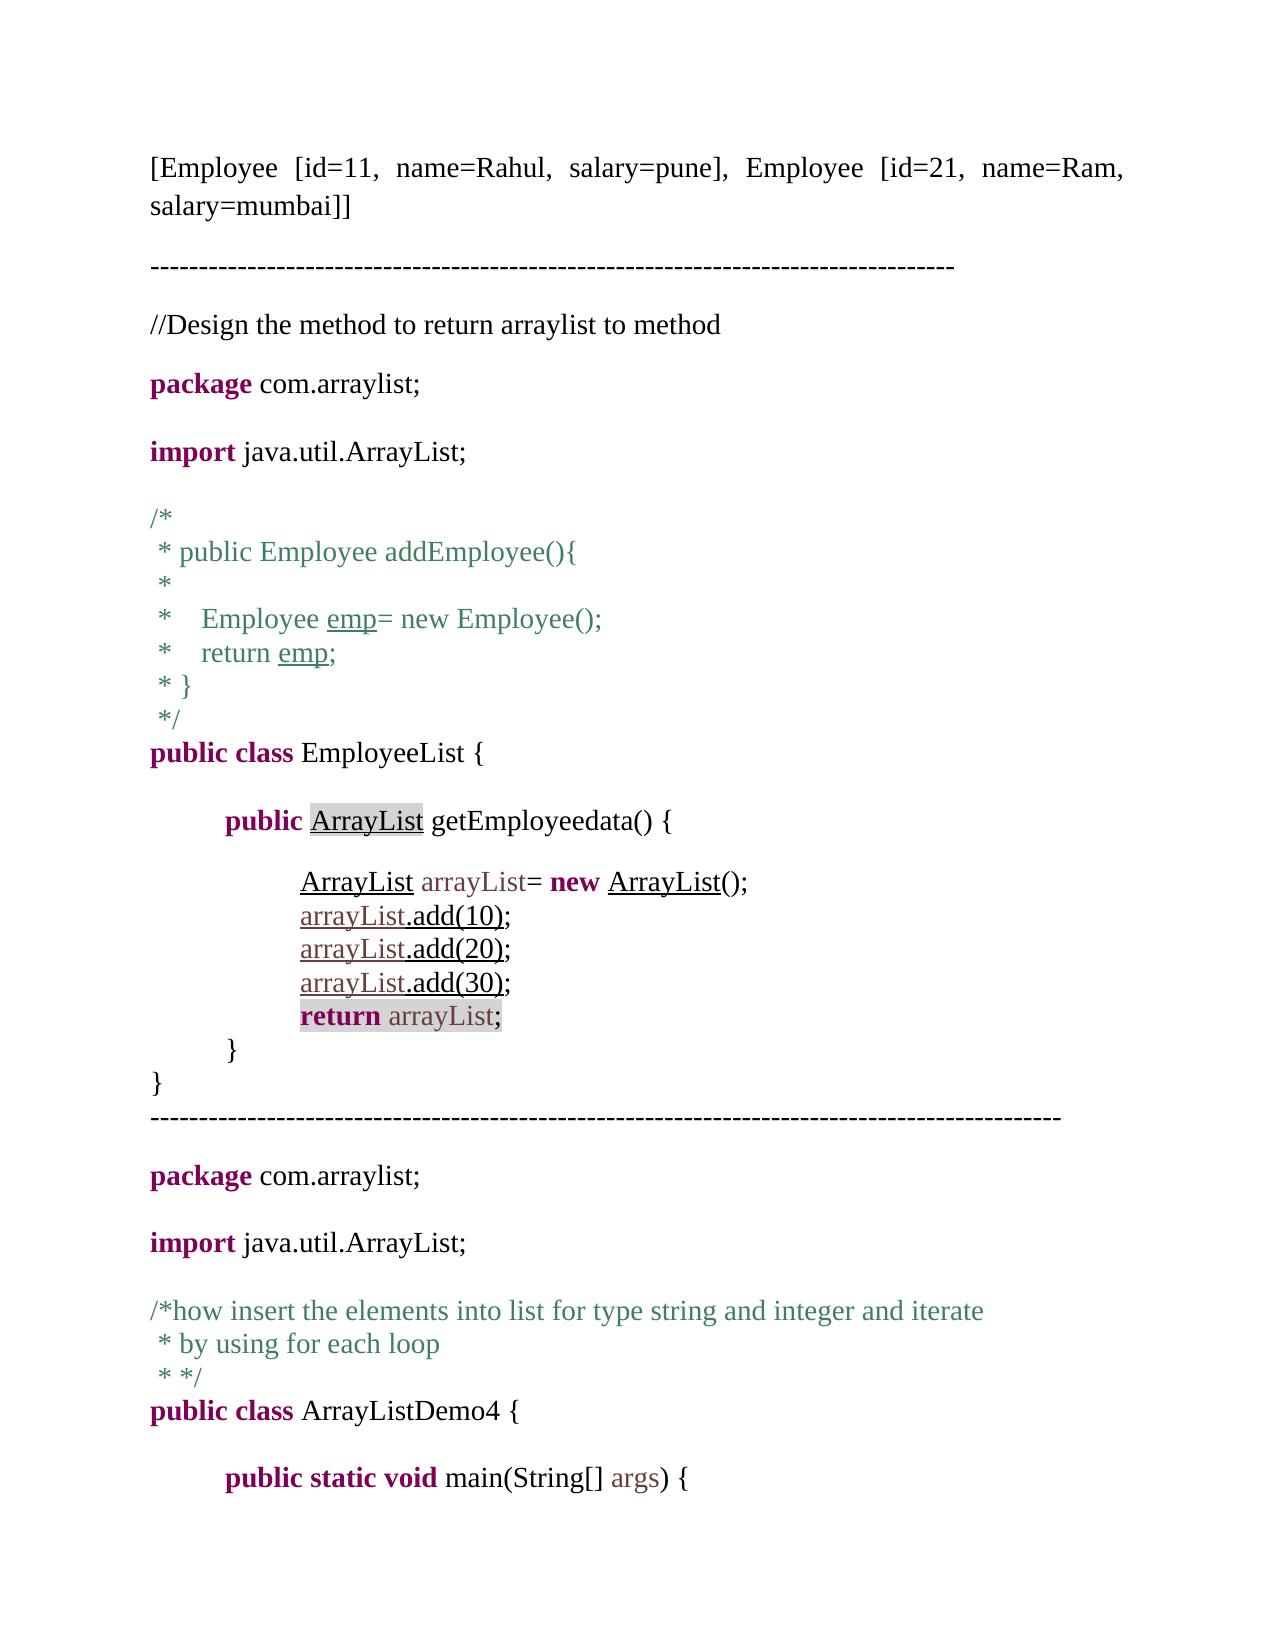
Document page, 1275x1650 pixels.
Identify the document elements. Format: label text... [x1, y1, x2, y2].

text package com.arraylist; [150, 1158, 1125, 1192]
text /* [150, 501, 1125, 534]
text ArrayList arrayList= new ArrayList(); [150, 864, 1125, 898]
text } [150, 1032, 1125, 1066]
text * } [150, 668, 1125, 702]
text import java.util.ArrayList; [150, 434, 1125, 467]
text import java.util.ArrayList; [150, 1226, 1125, 1259]
text ---------------------------------------------------------------------------------------------- [150, 1099, 1125, 1133]
text * return emp; [150, 635, 1125, 668]
text * public Employee addEmployee(){ [150, 534, 1125, 568]
text return arrayList; [150, 998, 1125, 1032]
text * */ [150, 1360, 1125, 1393]
text arrayList.add(10); [150, 898, 1125, 931]
text //Design the method to return arraylist to method [150, 307, 1125, 341]
text public static void main(String[] args) { [150, 1460, 1125, 1494]
text public ArrayList getEmployeedata() { [423, 803, 1125, 836]
text * [150, 568, 1125, 601]
text arrayList.add(20); [150, 931, 1125, 965]
text public ArrayList getEmployeedata() { [150, 803, 310, 836]
text * Employee emp= new Employee(); [150, 601, 1125, 635]
text package com.arraylist; [150, 367, 1125, 400]
text [Employee [id=11, name=Rahul, salary=pune], Employee [id=21, name=Ram, salary=mumbai]] [150, 150, 1125, 222]
text public class ArrayListDemo4 { [150, 1393, 1125, 1427]
text * by using for each loop [150, 1326, 1125, 1360]
text /*how insert the elements into list for type string and integer and iterate [150, 1293, 1125, 1326]
text } [150, 1066, 1125, 1099]
text arrayList.add(30); [150, 965, 1125, 998]
text ----------------------------------------------------------------------------------- [150, 248, 1125, 281]
text */ [150, 702, 1125, 736]
text public class EmployeeList { [150, 736, 1125, 769]
